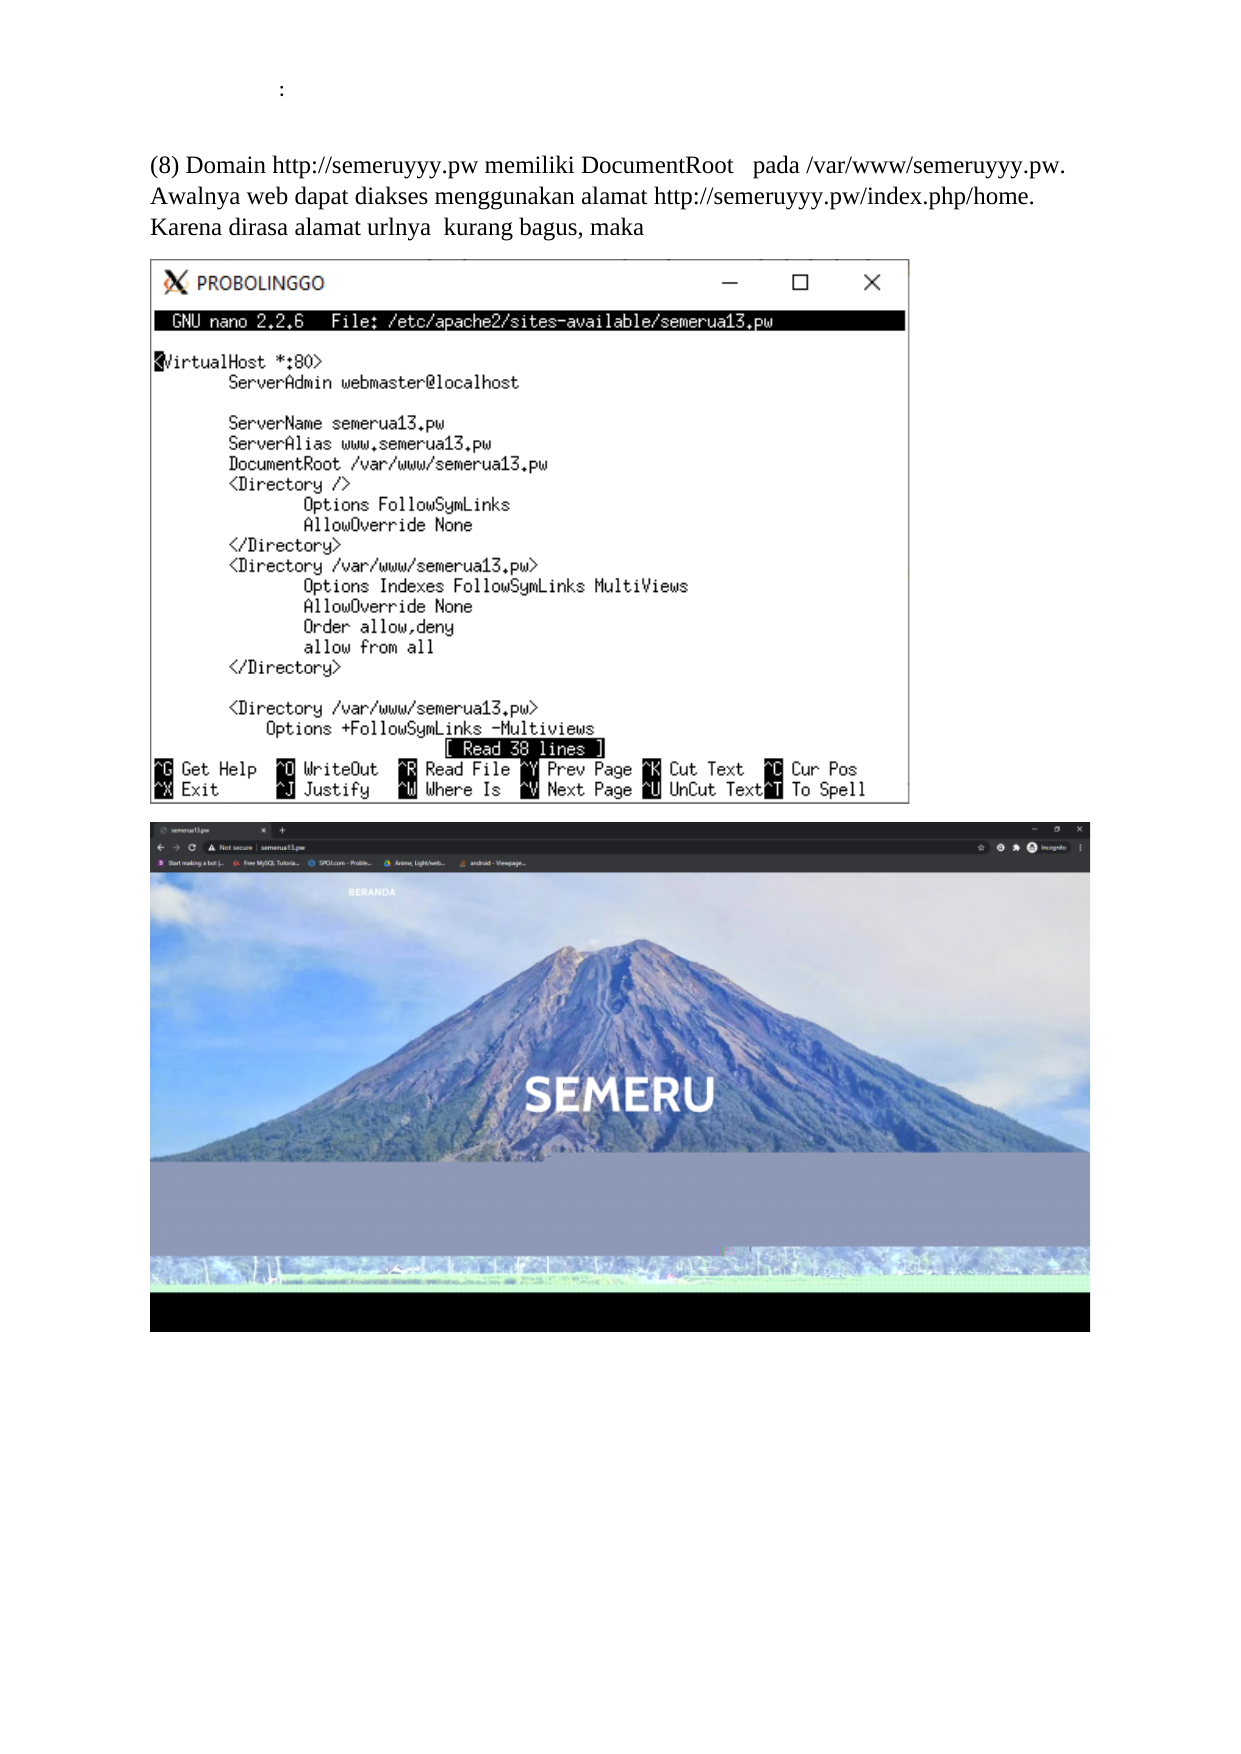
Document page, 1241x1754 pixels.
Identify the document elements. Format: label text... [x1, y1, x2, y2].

text (8) Domain http://semeruyyy.pw memiliki DocumentRoot ​ pada /var/www/semeruyyy.pw. Awalnya web dapat diakses menggunakan alamat http://semeruyyy.pw/index.php/home. Karena dirasa alamat urlnya kurang bagus, maka [150, 150, 1090, 241]
picture [150, 822, 1091, 1332]
picture [150, 259, 910, 804]
